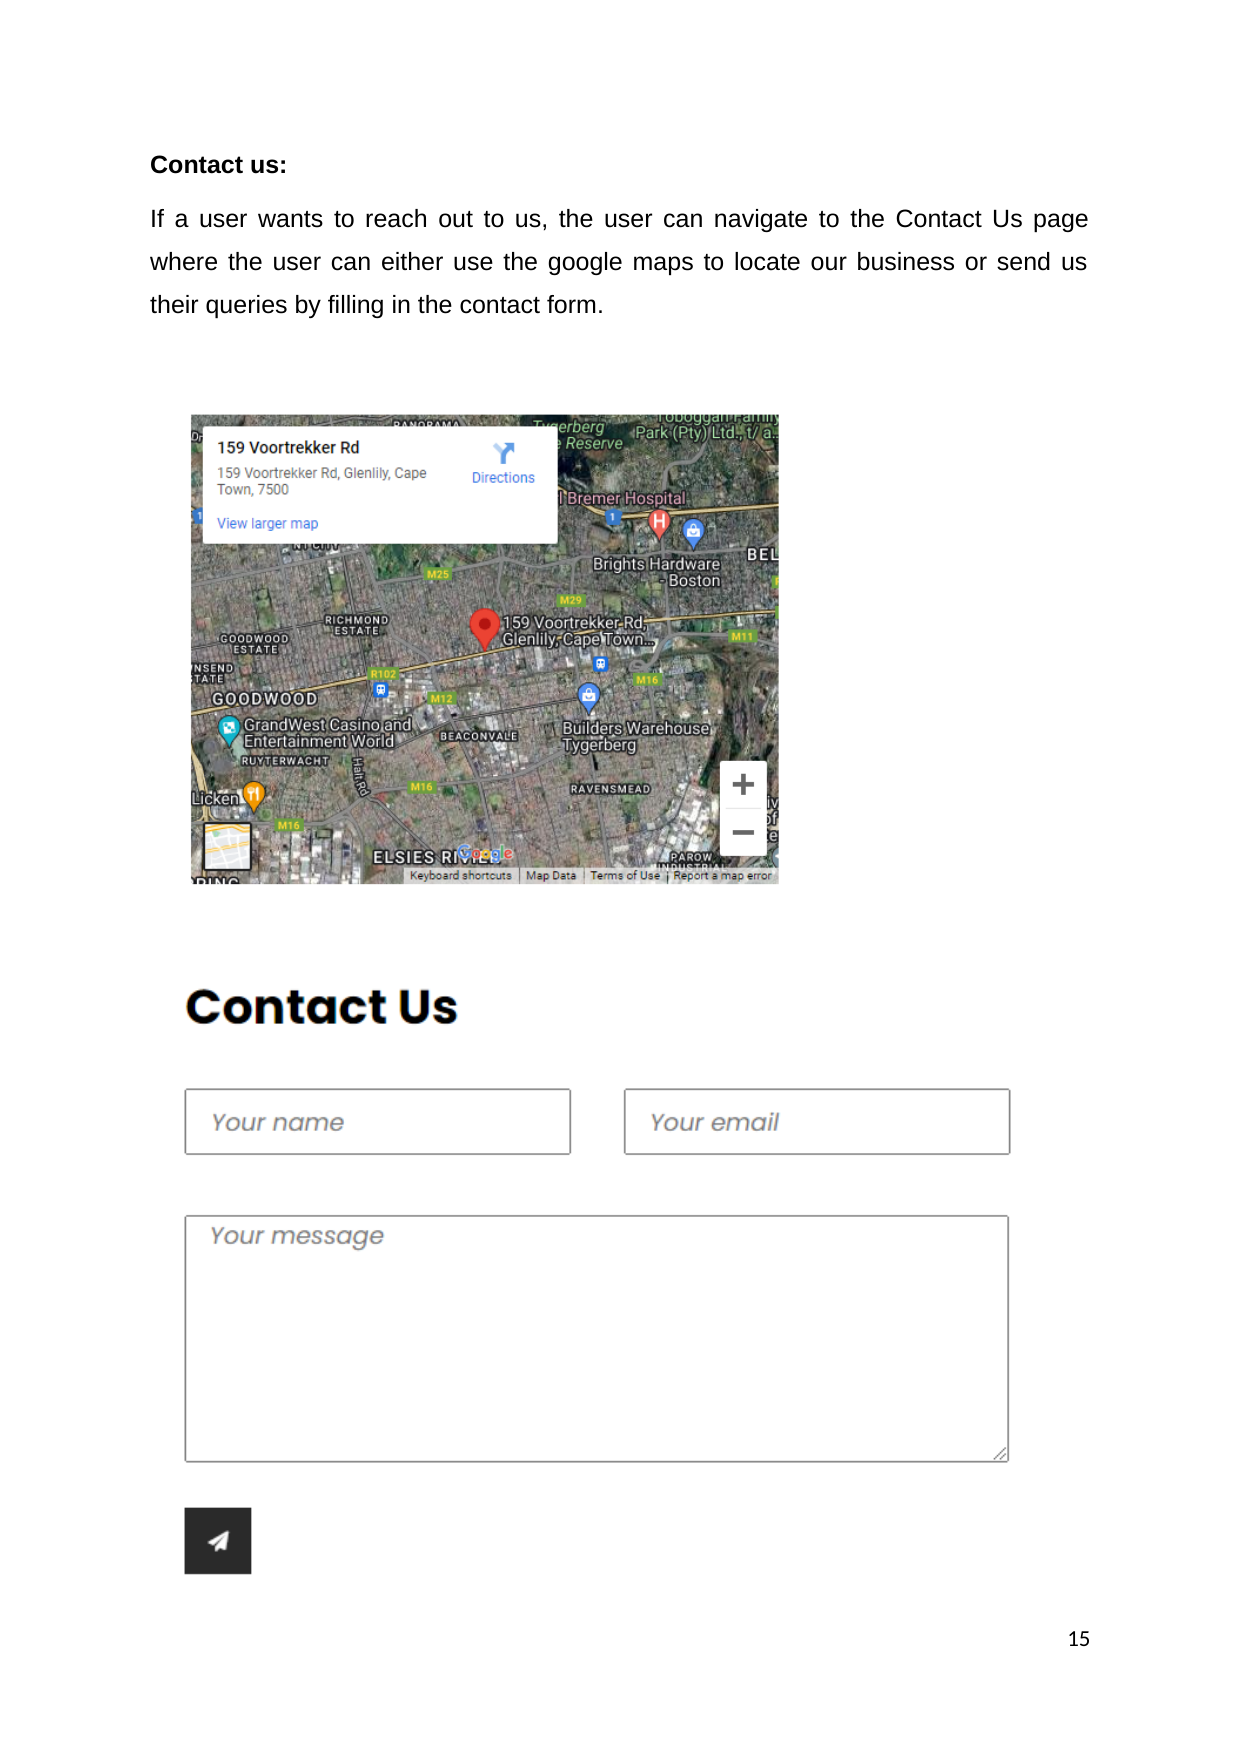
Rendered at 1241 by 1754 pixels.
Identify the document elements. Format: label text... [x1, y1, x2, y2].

text Contact us: [150, 150, 1090, 179]
text If a user wants to reach out to us, the user can navigate to the Contact Us page where the user can either use the google maps to locate our business or send us their queries by filling in the contact form. [150, 204, 1090, 319]
picture [150, 953, 1091, 1603]
picture [150, 349, 834, 937]
